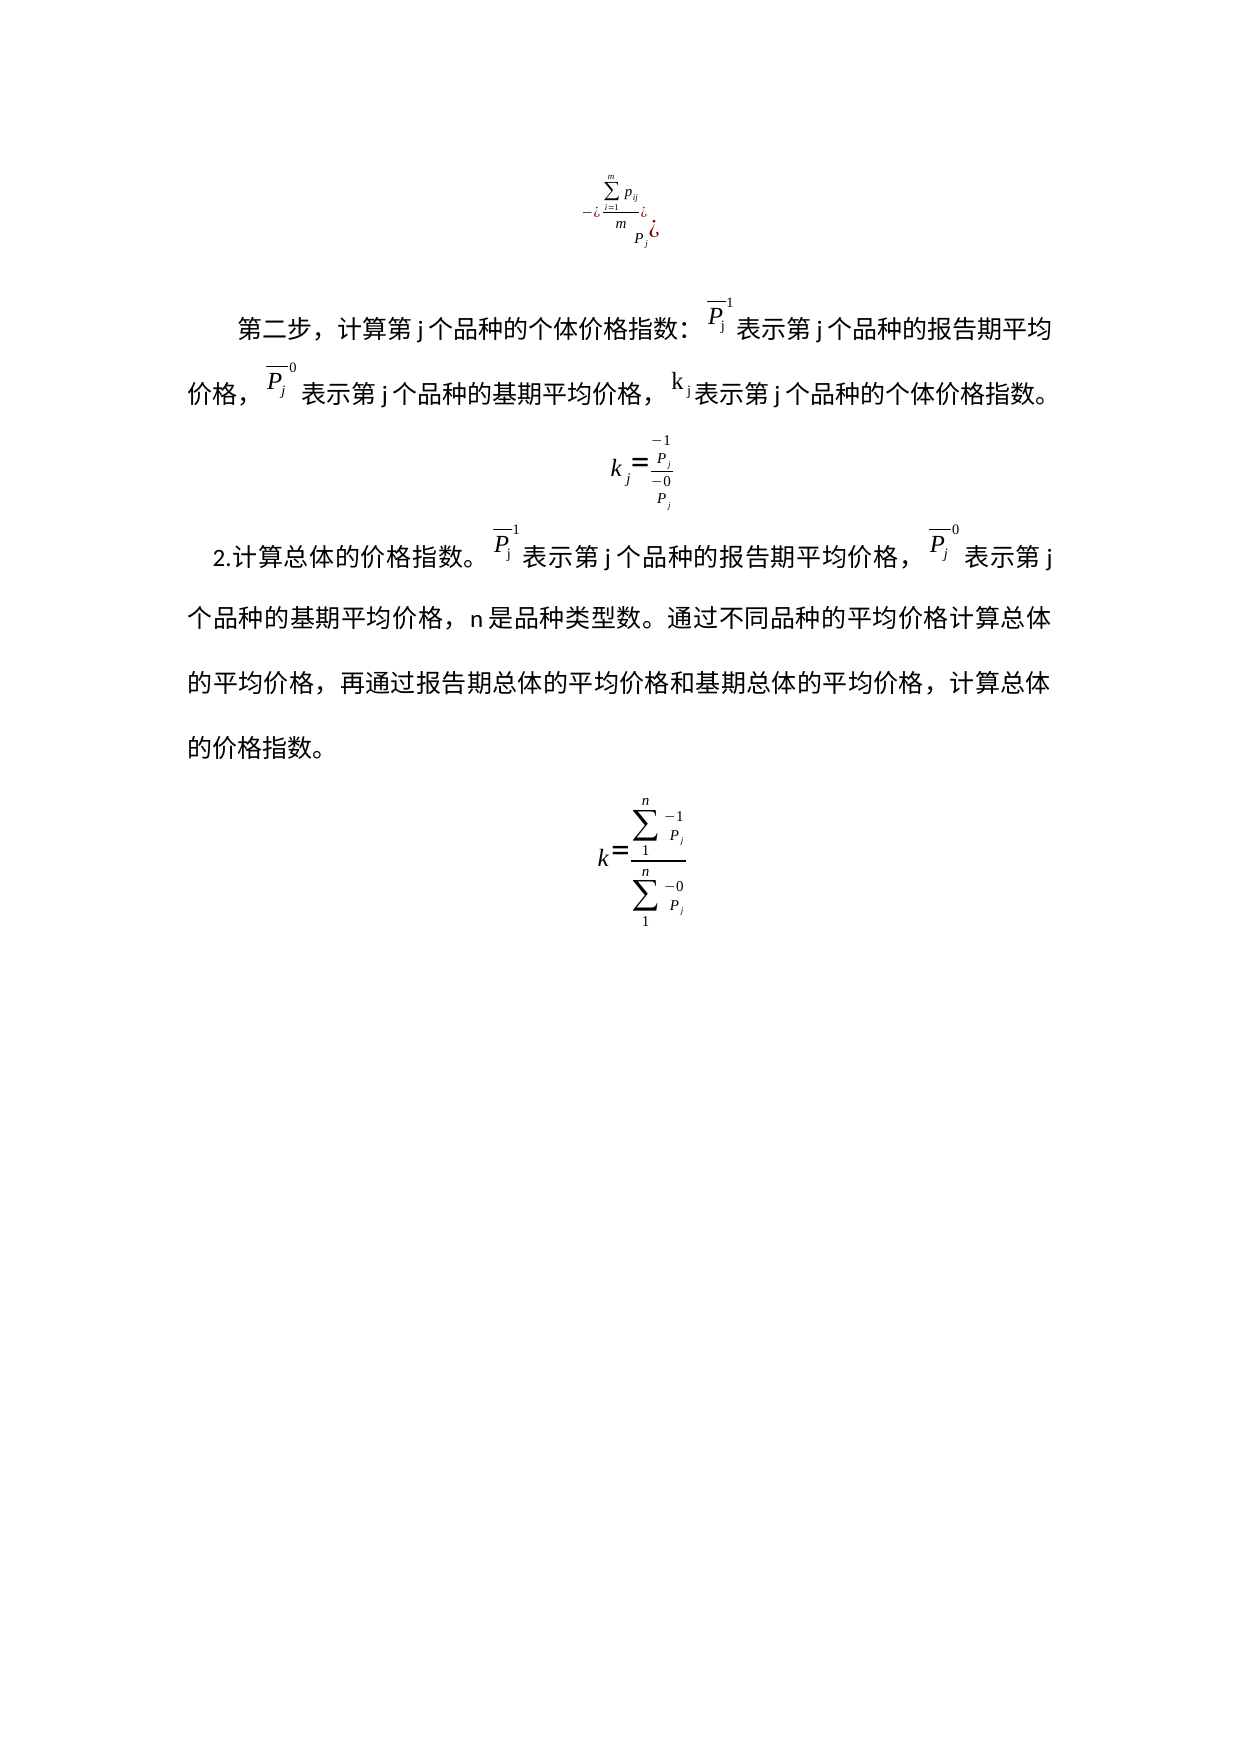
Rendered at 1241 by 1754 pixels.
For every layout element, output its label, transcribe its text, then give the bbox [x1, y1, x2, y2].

text 2.计算总体的价格指数。表示第j个品种的报告期平均价格，表示第j个品种的基期平均价格，n是品种类型数。通过不同品种的平均价格计算总体的平均价格，再通过报告期总体的平均价格和基期总体的平均价格，计算总体的价格指数。 [187, 519, 1053, 779]
text 第二步，计算第j个品种的个体价格指数：表示第j个品种的报告期平均价格，表示第j个品种的基期平均价格，表示第j个品种的个体价格指数。 [187, 292, 1053, 422]
text = [231, 422, 1053, 519]
text = [231, 779, 1053, 942]
